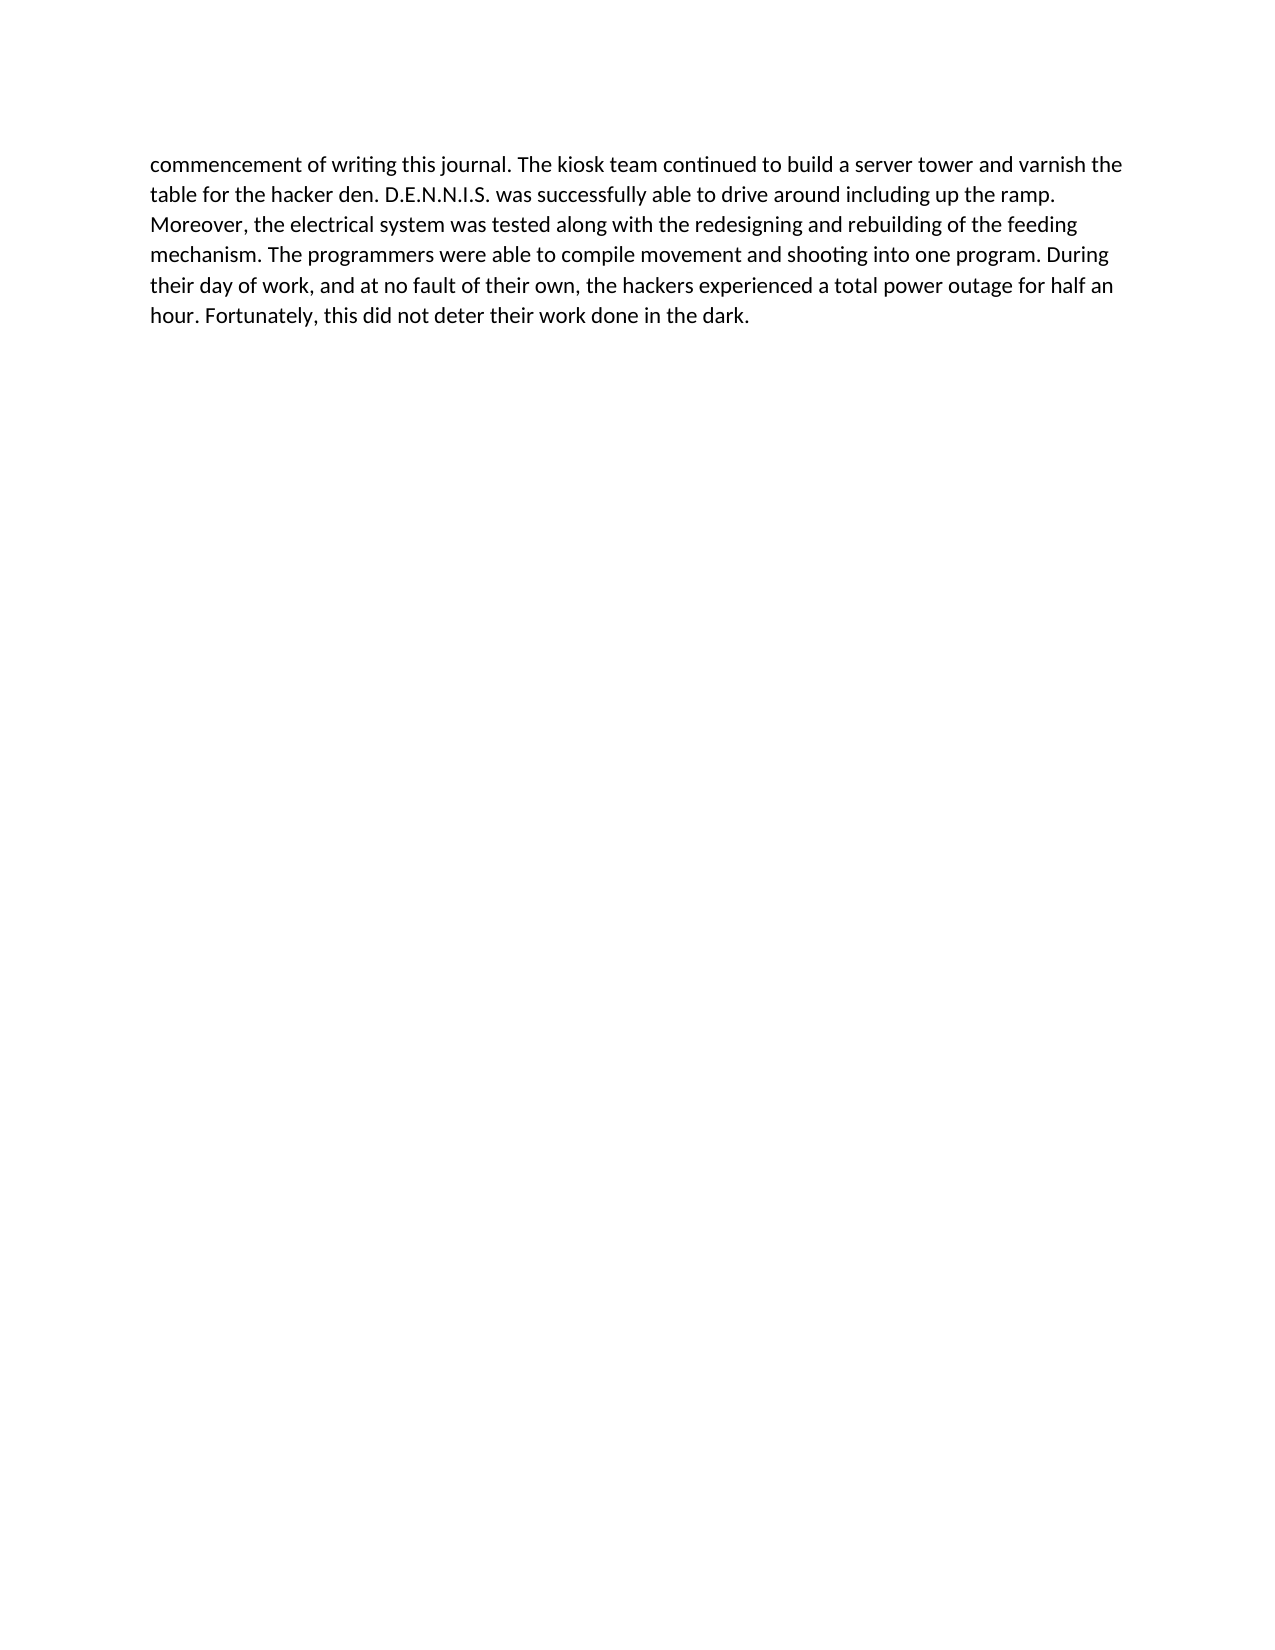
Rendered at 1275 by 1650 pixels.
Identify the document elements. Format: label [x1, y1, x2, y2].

text [150, 150, 1125, 329]
